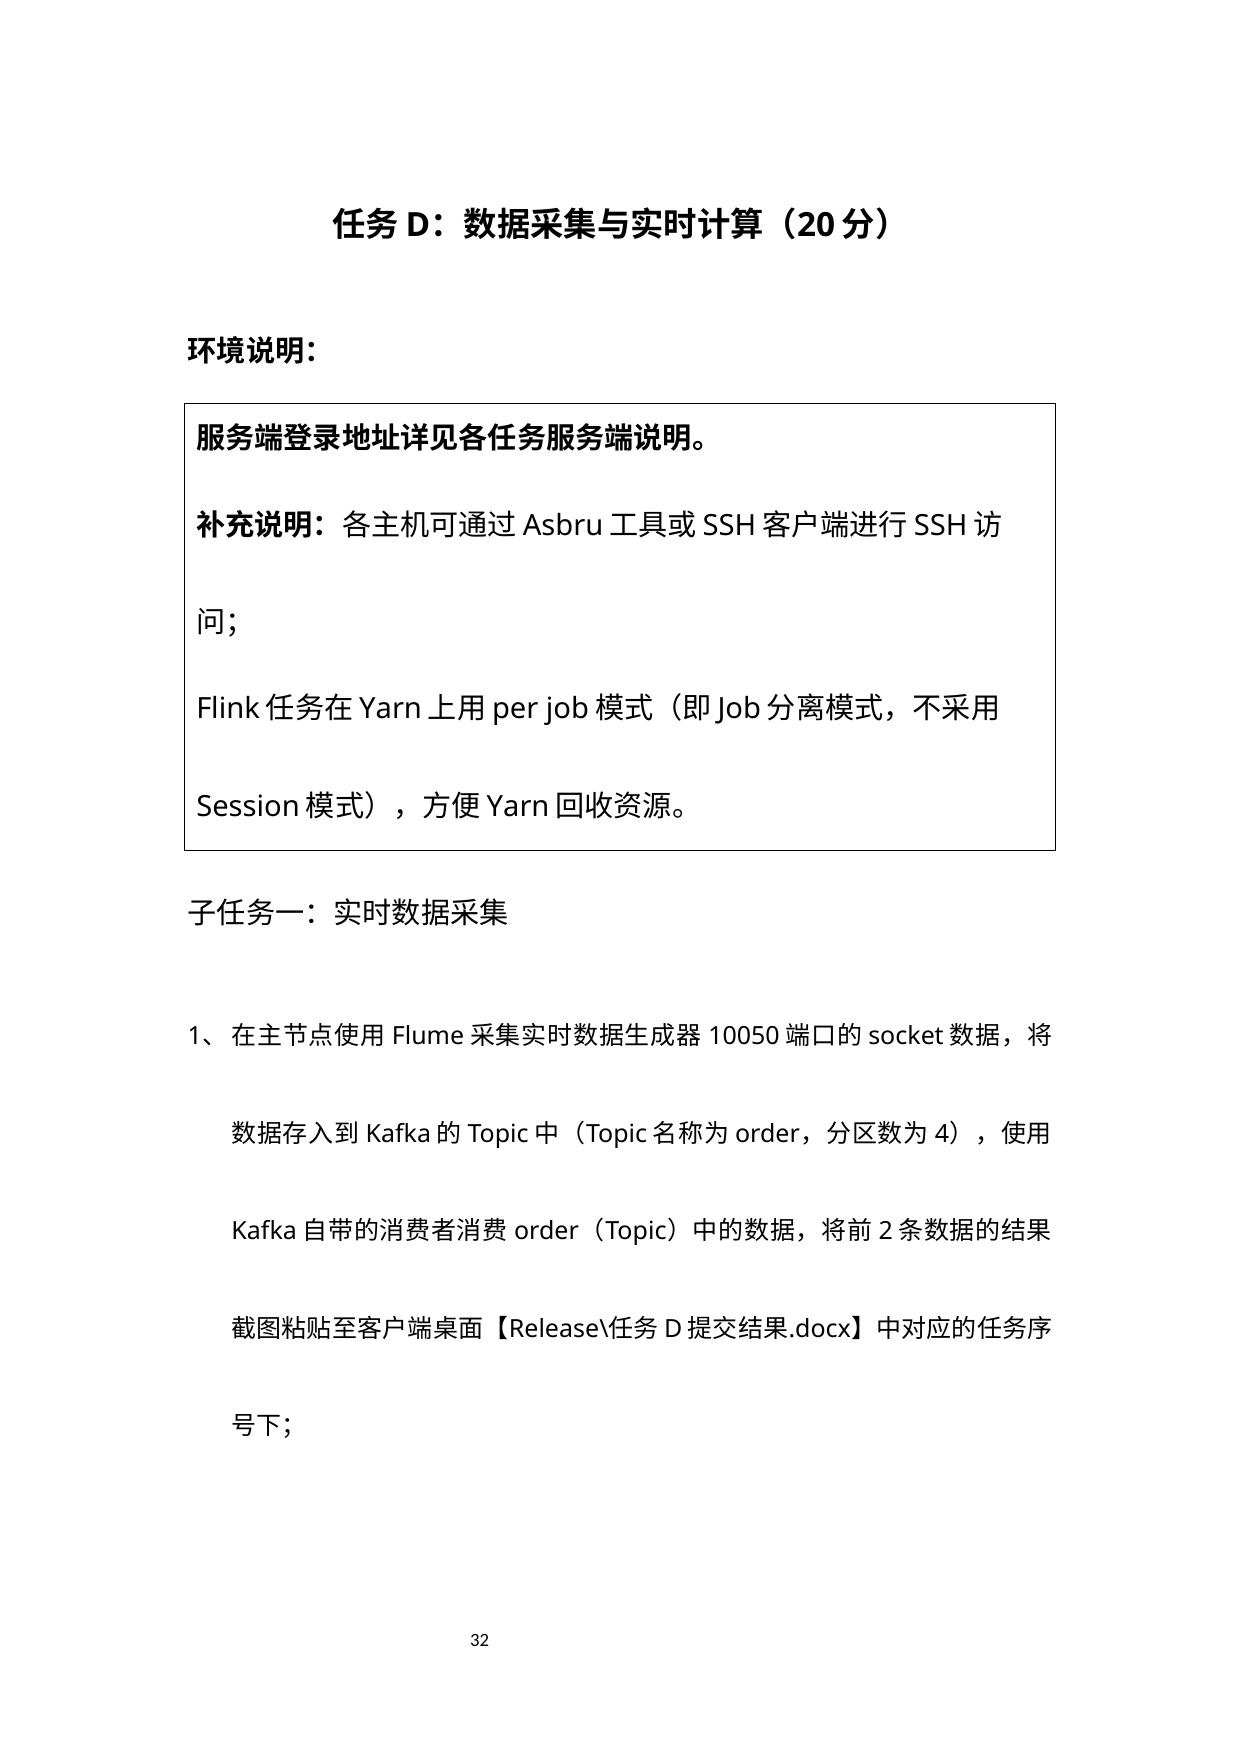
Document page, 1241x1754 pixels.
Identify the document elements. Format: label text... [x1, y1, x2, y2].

subtitle 子任务一：实时数据采集 [187, 878, 1053, 943]
table_header 服务端登录地址详见各任务服务端说明。 补充说明：各主机可通过Asbru工具或SSH客户端进行SSH访问； Flink任务在Yarn上用per job模式（即Job分离模式，不采用Session模式），方便Yarn回收资源。 [185, 404, 1055, 850]
list 在主节点使用Flume采集实时数据生成器10050端口的socket数据，将数据存入到Kafka的Topic中（Topic名称为order，分区数为4），使用Kafka自带的消费者消费order（Topic）中的数据，将前2条数据的结果截图粘贴至客户端桌面【Release\任务D提交结果.docx】中对应的任务序号下； [187, 1001, 1053, 1456]
text 环境说明： [187, 316, 1053, 381]
subtitle 任务D：数据采集与实时计算（20分） [187, 189, 1053, 254]
